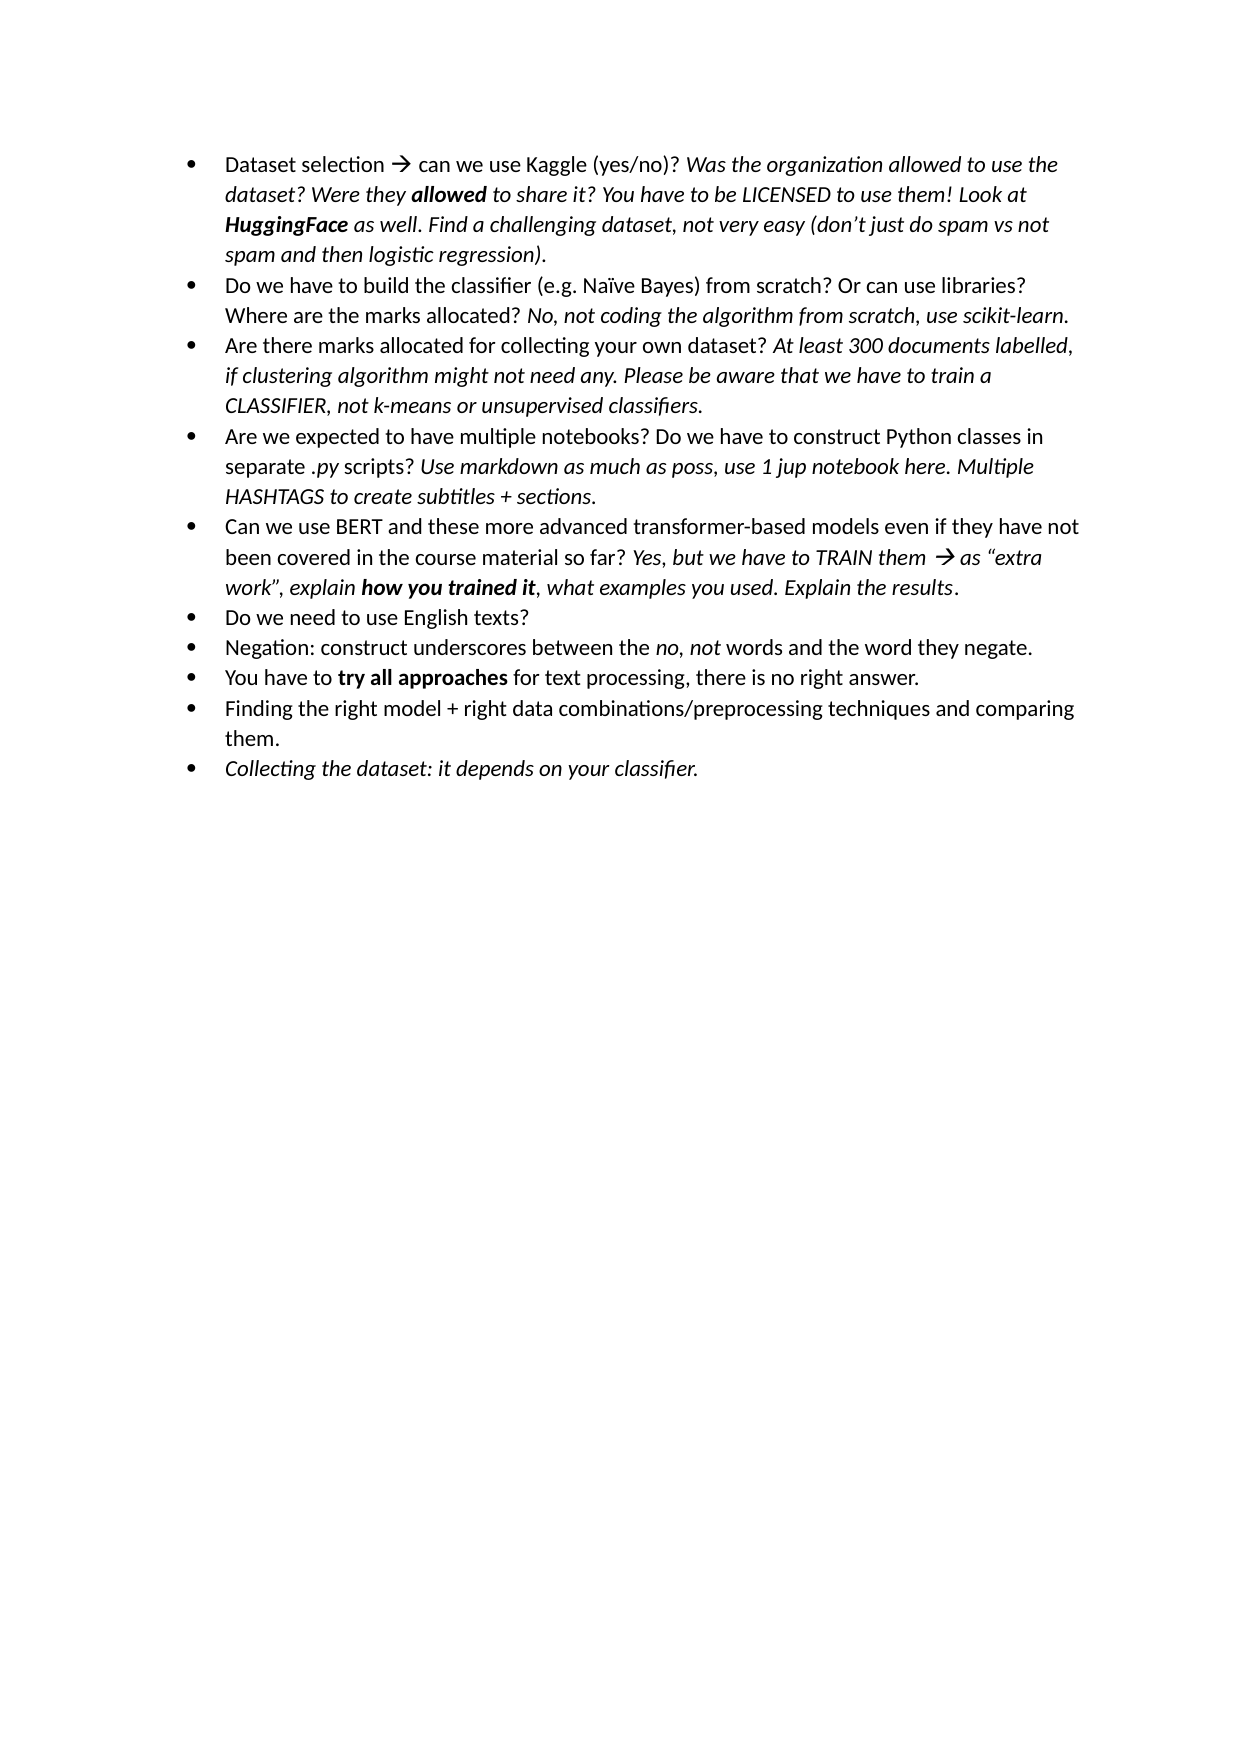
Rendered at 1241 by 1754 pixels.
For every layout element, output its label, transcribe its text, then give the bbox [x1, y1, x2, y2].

list Do we have to build the classifier (e.g. Naïve Bayes) from scratch? Or can use libraries? Where are the marks allocated? No, not coding the algorithm from scratch, use scikit-learn. [187, 271, 1090, 329]
list Negation: construct underscores between the no, not words and the word they negate. [187, 633, 1090, 661]
list Are we expected to have multiple notebooks? Do we have to construct Python classes in separate .py scripts? Use markdown as much as poss, use 1 jup notebook here. Multiple HASHTAGS to create subtitles + sections. [187, 422, 1090, 510]
list Are there marks allocated for collecting your own dataset? At least 300 documents labelled, if clustering algorithm might not need any. Please be aware that we have to train a CLASSIFIER, not k-means or unsupervised classifiers. [187, 331, 1090, 420]
list You have to try all approaches for text processing, there is no right answer. [187, 663, 1090, 692]
list Dataset selection can we use Kaggle (yes/no)? Was the organization allowed to use the dataset? Were they allowed to share it? You have to be LICENSED to use them! Look at HuggingFace as well. Find a challenging dataset, not very easy (don’t just do spam vs not spam and then logistic regression). [187, 150, 1090, 269]
list Finding the right model + right data combinations/preprocessing techniques and comparing them. [187, 694, 1090, 752]
list Can we use BERT and these more advanced transformer-based models even if they have not been covered in the course material so far? Yes, but we have to TRAIN them as “extra work”, explain how you trained it, what examples you used. Explain the results. [187, 512, 1090, 601]
list Do we need to use English texts? [187, 603, 1090, 631]
list Collecting the dataset: it depends on your classifier. [187, 754, 1090, 782]
